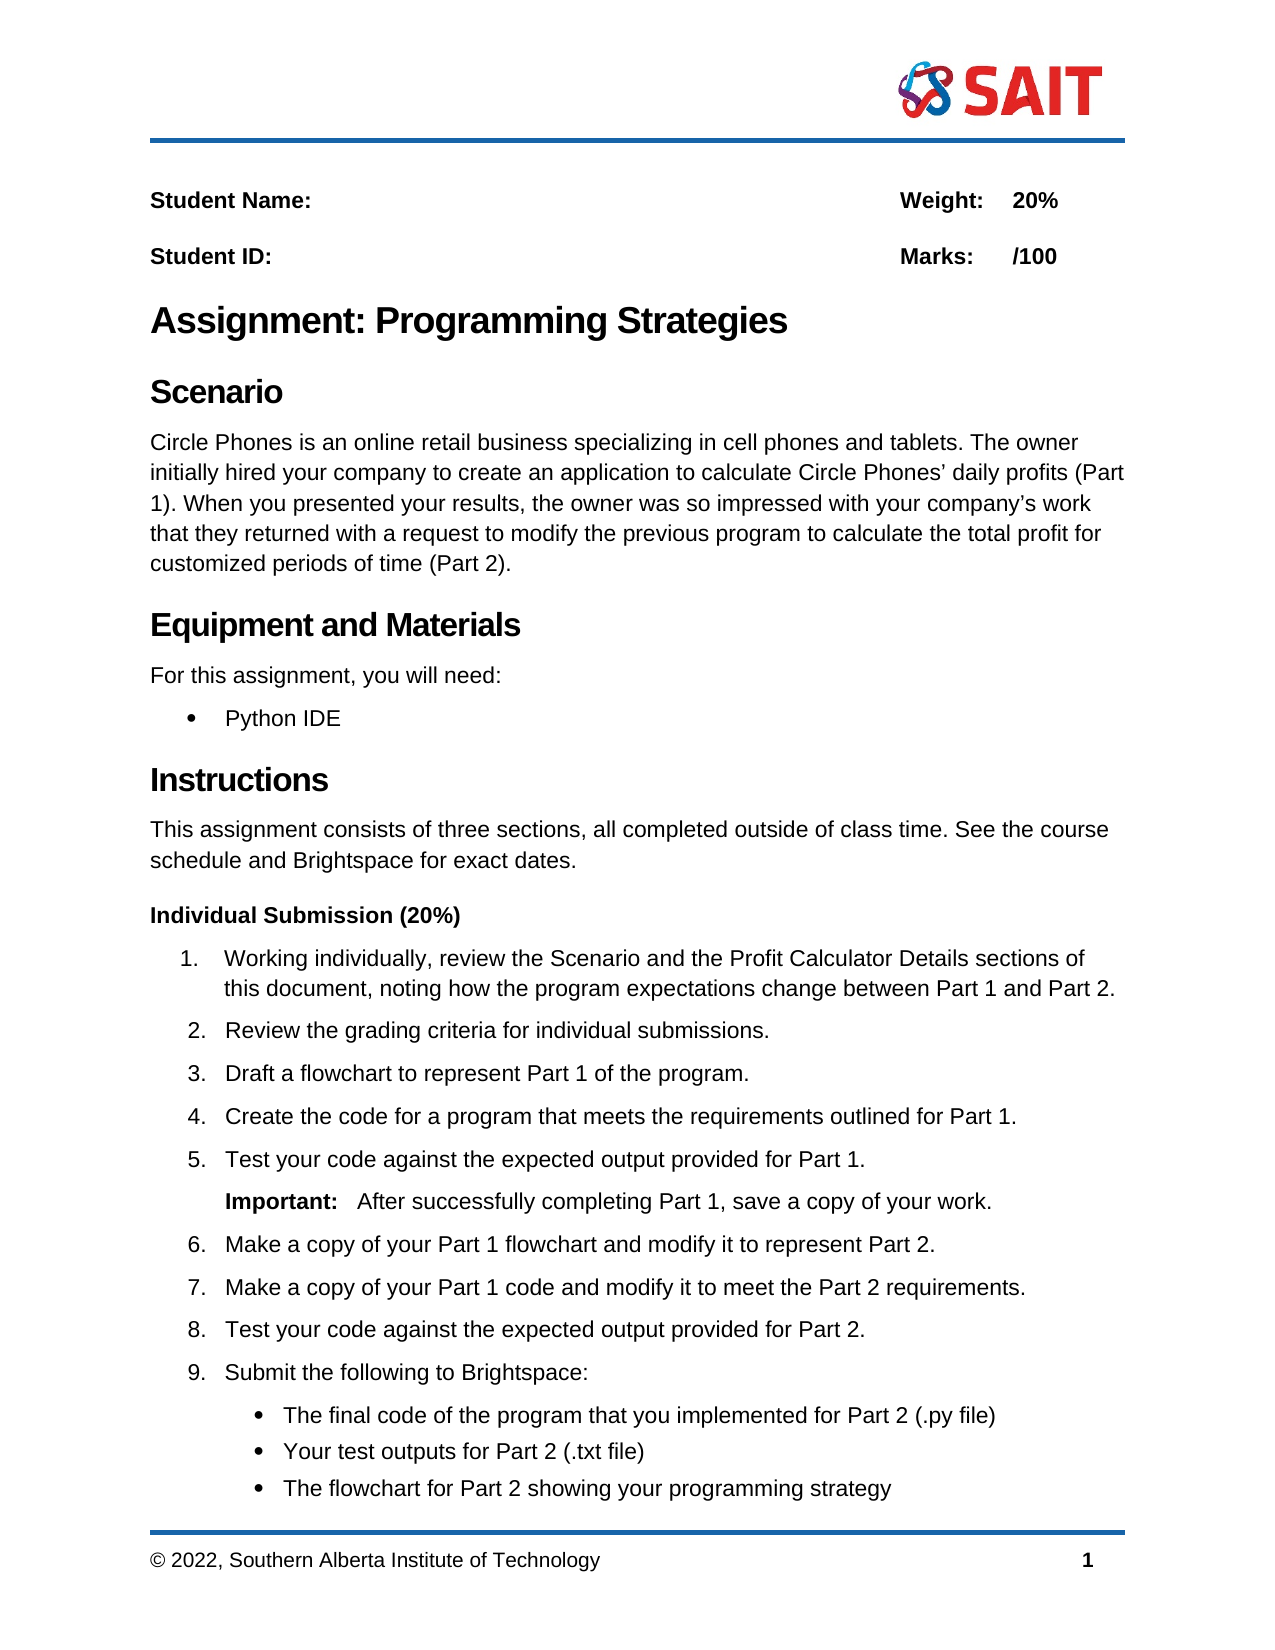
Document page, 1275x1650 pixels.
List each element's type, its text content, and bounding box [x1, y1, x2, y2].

list Make a copy of your Part 1 flowchart and modify it to represent Part 2. [187, 1231, 1125, 1257]
text The final code of the program that you implemented for Part 2 (.py file) [254, 1402, 1125, 1428]
text Python IDE [187, 704, 1125, 731]
list Review the grading criteria for individual submissions. [187, 1017, 1125, 1044]
list Test your code against the expected output provided for Part 2. [187, 1316, 1125, 1343]
text Important: After successfully completing Part 1, save a copy of your work. [225, 1188, 1125, 1215]
text Your test outputs for Part 2 (.txt file) [254, 1438, 1125, 1465]
list Draft a flowchart to represent Part 1 of the program. [187, 1060, 1125, 1087]
list Create the code for a program that meets the requirements outlined for Part 1. [187, 1103, 1125, 1129]
list Test your code against the expected output provided for Part 1. [187, 1146, 1125, 1172]
subtitle Equipment and Materials [150, 605, 1125, 644]
text Student Name: Weight: 20% [150, 187, 1125, 214]
list Make a copy of your Part 1 code and modify it to meet the Part 2 requirements. [187, 1274, 1125, 1300]
text This assignment consists of three sections, all completed outside of class time. See the course schedule and Brightspace for exact dates. [150, 816, 1125, 873]
subtitle Assignment: Programming Strategies [150, 298, 1125, 341]
text For this assignment, you will need: [150, 662, 1125, 688]
subtitle Instructions [150, 760, 1125, 798]
picture [874, 37, 1125, 138]
text The flowchart for Part 2 showing your programming strategy [254, 1475, 1125, 1501]
text Circle Phones is an online retail business specializing in cell phones and tablets. The owner initially hired your company to create an application to calculate Circle Phones’ daily profits (Part 1). When you presented your results, the owner was so impressed with your company’s work that they returned with a request to modify the previous program to calculate the total profit for customized periods of time (Part 2). [150, 429, 1125, 576]
text Student ID: Marks: /100 [150, 243, 1125, 269]
text Individual Submission (20%) [150, 902, 1125, 928]
subtitle Scenario [150, 372, 1125, 411]
list Working individually, review the Scenario and the Profit Calculator Details sections of this document, noting how the program expectations change between Part 1 and Part 2. [179, 944, 1125, 1001]
list Submit the following to Brightspace: [187, 1359, 1125, 1386]
